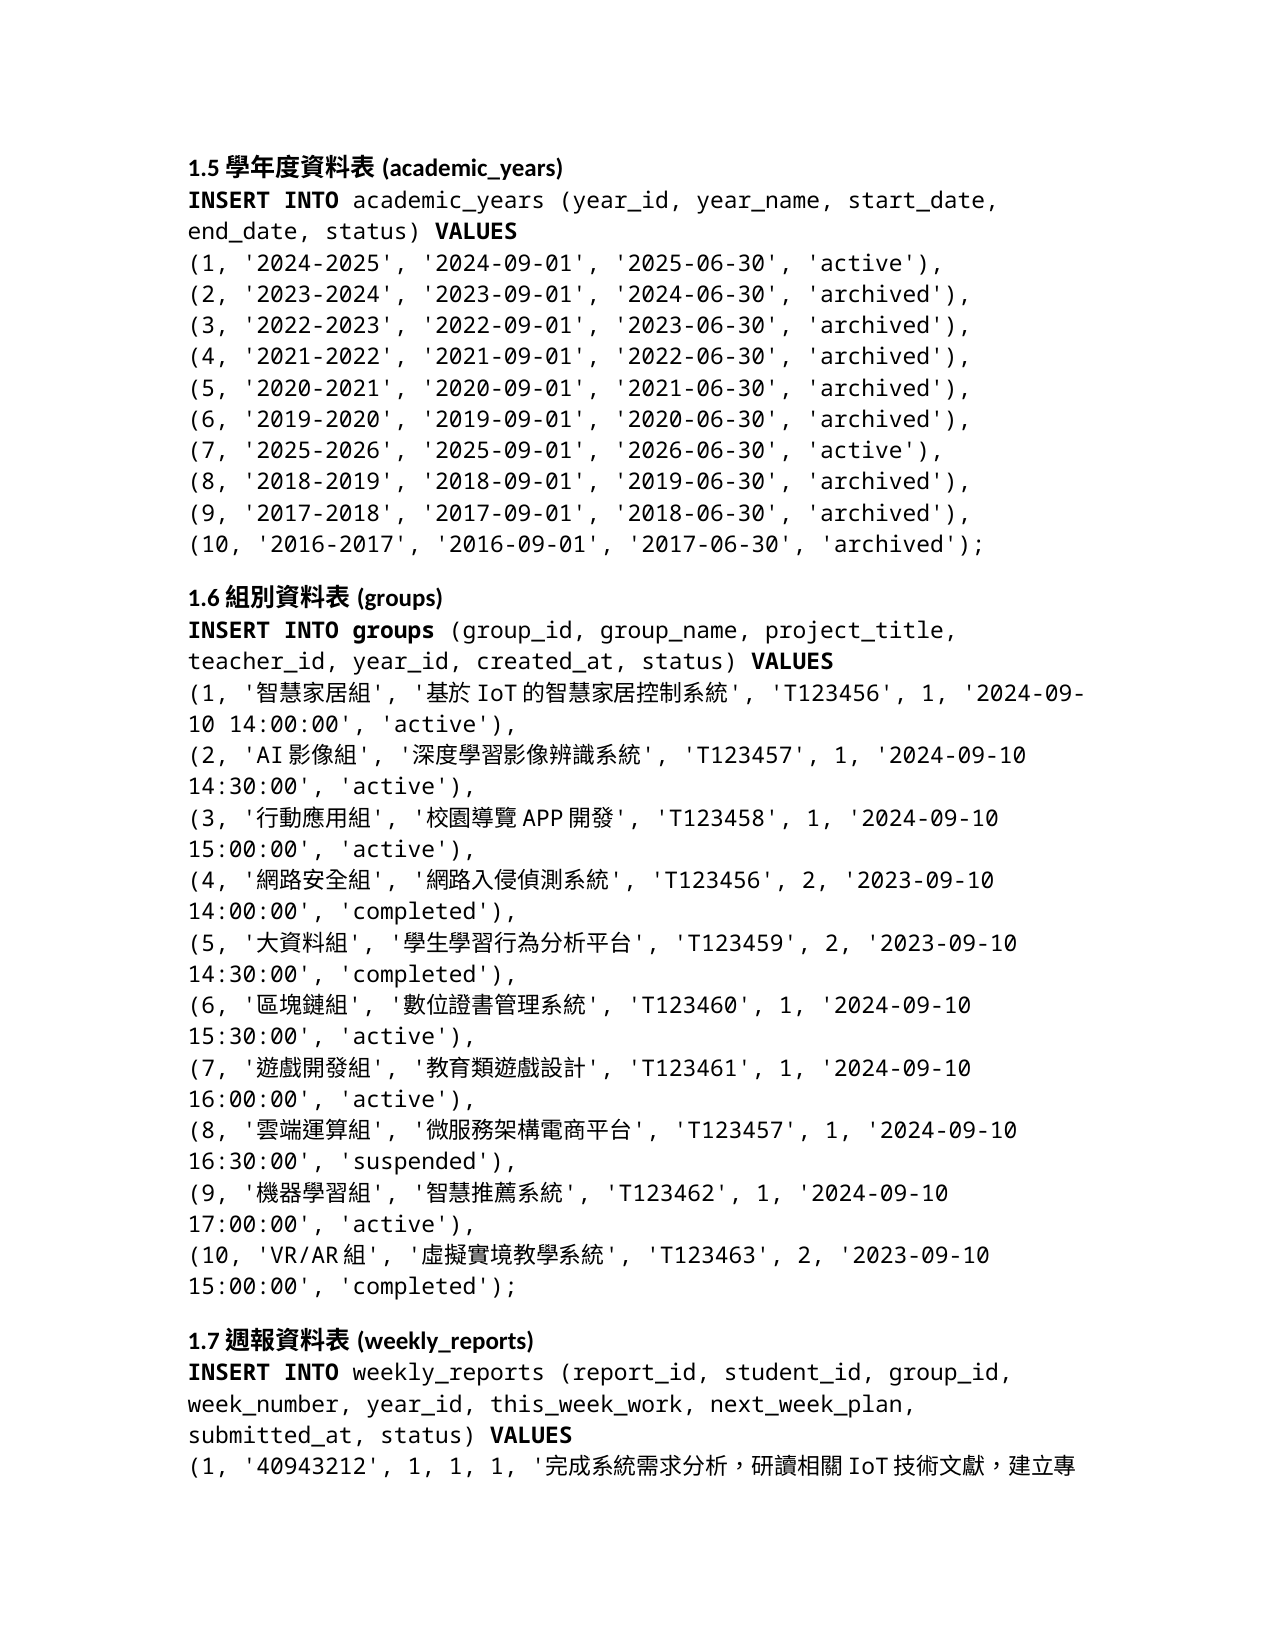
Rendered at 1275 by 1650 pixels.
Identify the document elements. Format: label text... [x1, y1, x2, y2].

subtitle 1.6 組別資料表 (groups) [187, 580, 1087, 614]
text INSERT INTO groups (group_id, group_name, project_title, teacher_id, year_id, created_at, status) VALUES (1, '智慧家居組', '基於IoT的智慧家居控制系統', 'T123456', 1, '2024-09-10 14:00:00', 'active'), (2, 'AI影像組', '深度學習影像辨識系統', 'T123457', 1, '2024-09-10 14:30:00', 'active'), (3, '行動應用組', '校園導覽APP開發', 'T123458', 1, '2024-09-10 15:00:00', 'active'), (4, '網路安全組', '網路入侵偵測系統', 'T123456', 2, '2023-09-10 14:00:00', 'completed'), (5, '大資料組', '學生學習行為分析平台', 'T123459', 2, '2023-09-10 14:30:00', 'completed'), (6, '區塊鏈組', '數位證書管理系統', 'T123460', 1, '2024-09-10 15:30:00', 'active'), (7, '遊戲開發組', '教育類遊戲設計', 'T123461', 1, '2024-09-10 16:00:00', 'active'), (8, '雲端運算組', '微服務架構電商平台', 'T123457', 1, '2024-09-10 16:30:00', 'suspended'), (9, '機器學習組', '智慧推薦系統', 'T123462', 1, '2024-09-10 17:00:00', 'active'), (10, 'VR/AR組', '虛擬實境教學系統', 'T123463', 2, '2023-09-10 15:00:00', 'completed'); [187, 614, 1087, 1301]
subtitle 1.5 學年度資料表 (academic_years) [187, 150, 1087, 184]
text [187, 1356, 1087, 1481]
text INSERT INTO academic_years (year_id, year_name, start_date, end_date, status) VALUES (1, '2024-2025', '2024-09-01', '2025-06-30', 'active'), (2, '2023-2024', '2023-09-01', '2024-06-30', 'archived'), (3, '2022-2023', '2022-09-01', '2023-06-30', 'archived'), (4, '2021-2022', '2021-09-01', '2022-06-30', 'archived'), (5, '2020-2021', '2020-09-01', '2021-06-30', 'archived'), (6, '2019-2020', '2019-09-01', '2020-06-30', 'archived'), (7, '2025-2026', '2025-09-01', '2026-06-30', 'active'), (8, '2018-2019', '2018-09-01', '2019-06-30', 'archived'), (9, '2017-2018', '2017-09-01', '2018-06-30', 'archived'), (10, '2016-2017', '2016-09-01', '2017-06-30', 'archived'); [187, 184, 1087, 559]
subtitle 1.7 週報資料表 (weekly_reports) [187, 1322, 1087, 1356]
